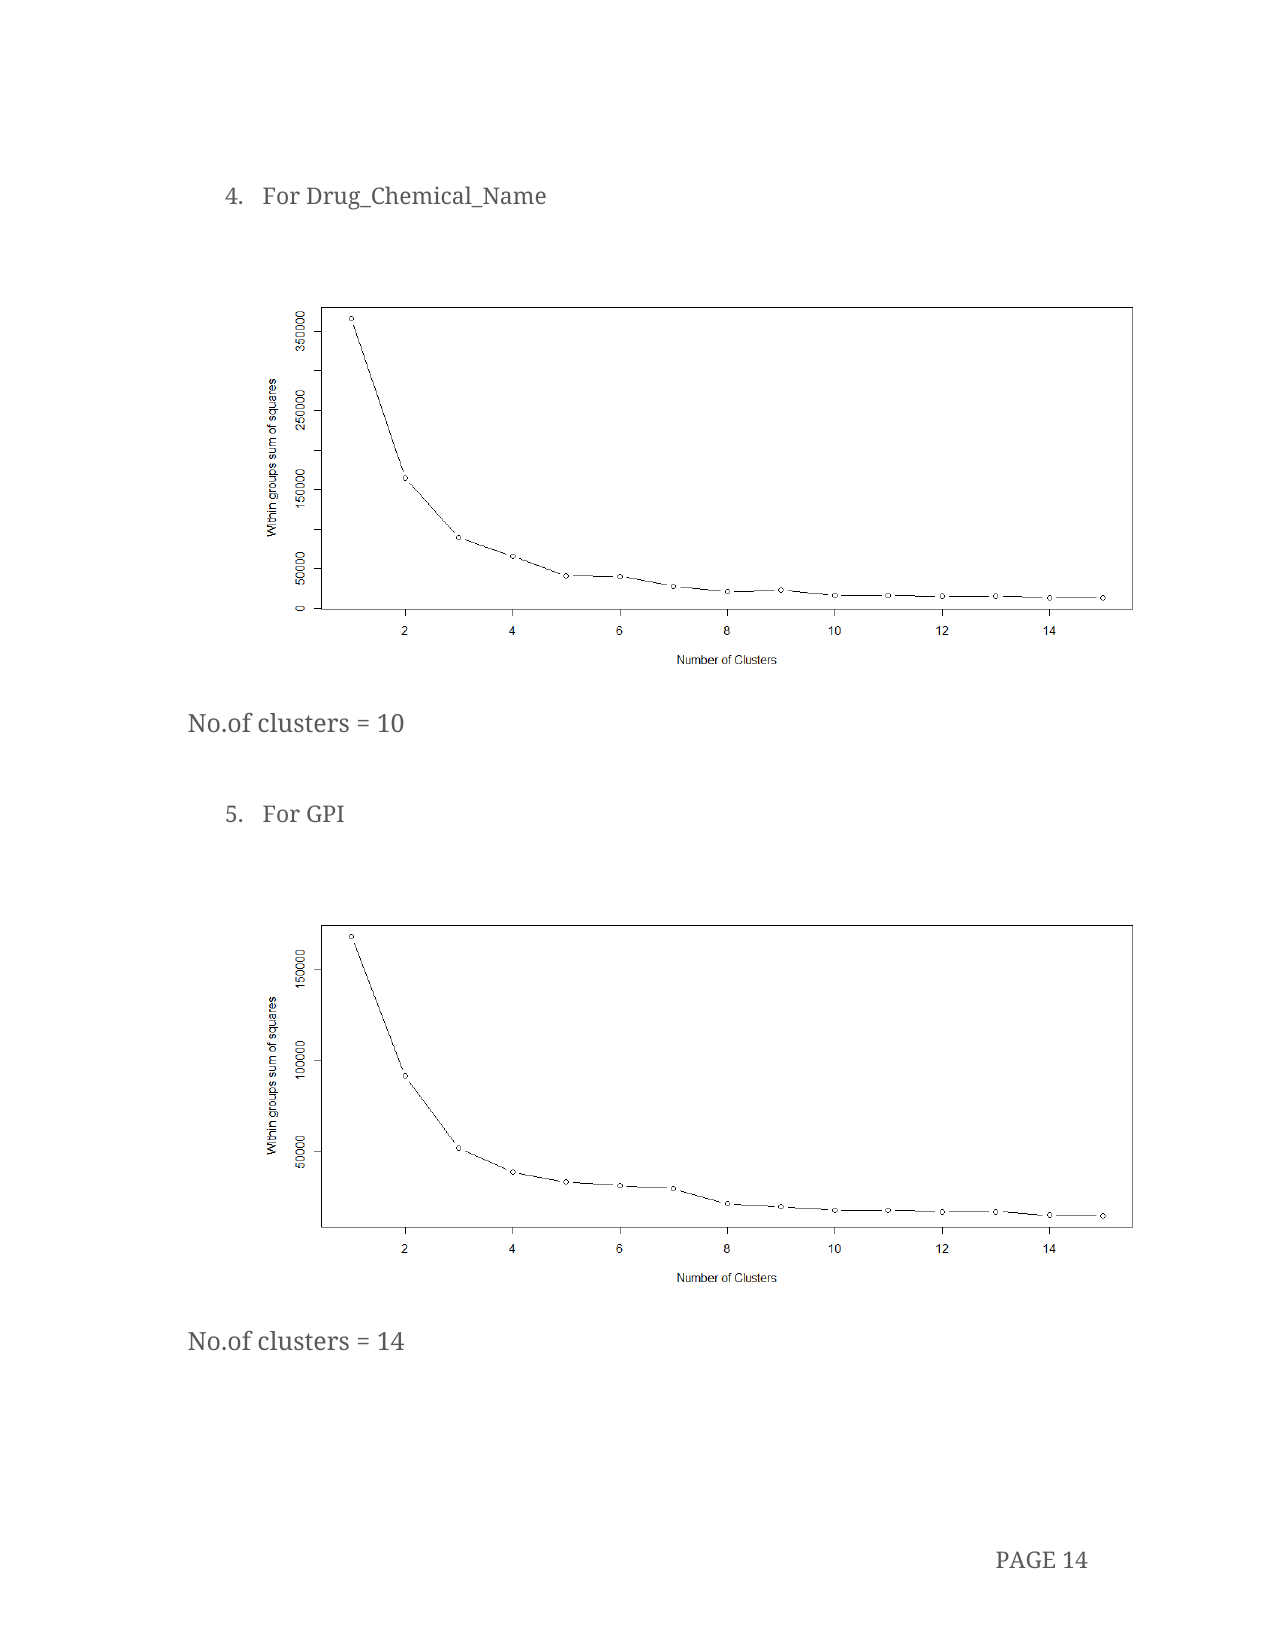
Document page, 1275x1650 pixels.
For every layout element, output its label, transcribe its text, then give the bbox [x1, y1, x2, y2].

text No.of clusters = 14 [187, 1323, 1087, 1357]
text No.of clusters = 10 [187, 705, 1087, 739]
list For GPI [225, 798, 1087, 829]
list For Drug_Chemical_Name [225, 180, 1087, 211]
picture [262, 248, 1163, 682]
picture [262, 866, 1163, 1300]
